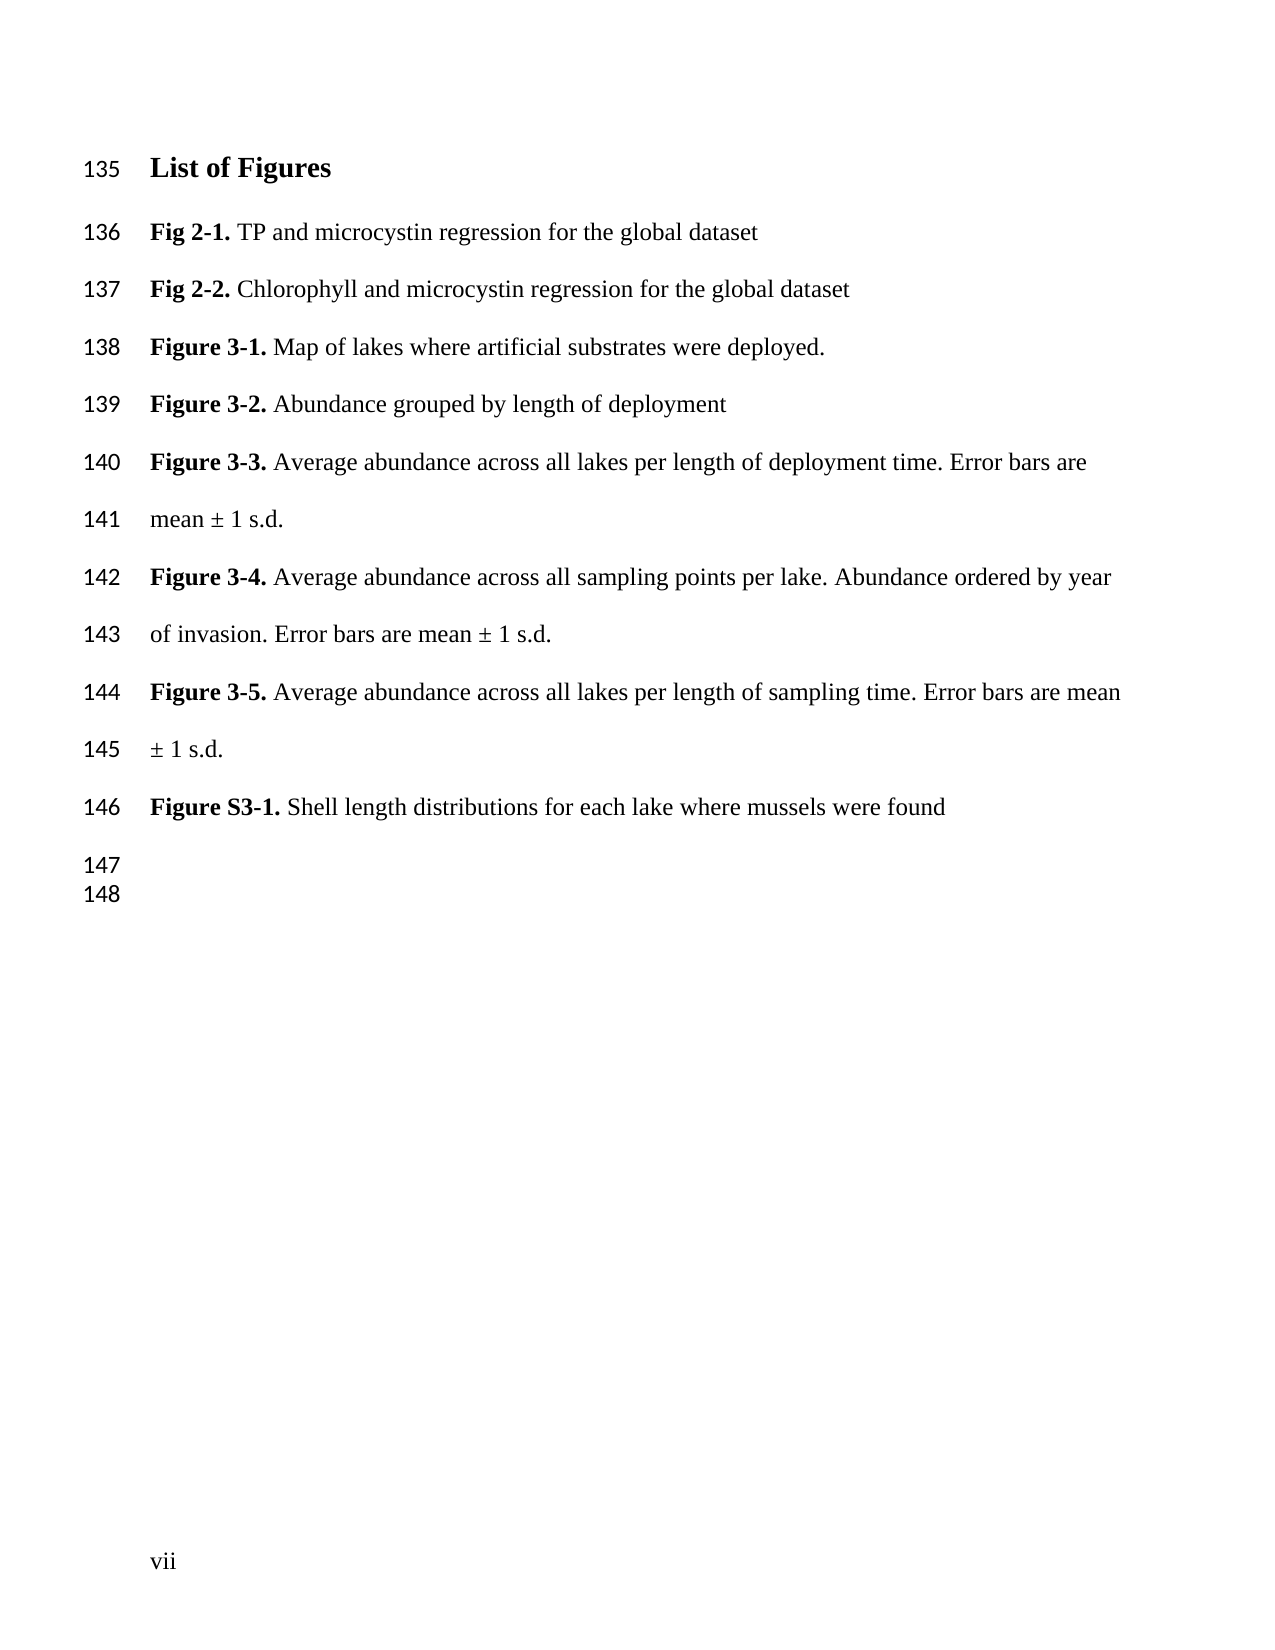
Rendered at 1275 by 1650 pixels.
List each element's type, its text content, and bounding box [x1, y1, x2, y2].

text Fig 2-1. TP and microcystin regression for the global dataset [150, 217, 1125, 246]
text Figure S3-1. Shell length distributions for each lake where mussels were found [150, 792, 1125, 821]
text Fig 2-2. Chlorophyll and microcystin regression for the global dataset [150, 274, 1125, 303]
text Figure 3-3. Average abundance across all lakes per length of deployment time. Error bars are mean ± 1 s.d. [150, 447, 1125, 533]
text Figure 3-2. Abundance grouped by length of deployment [150, 389, 1125, 418]
text Figure 3-4. Average abundance across all sampling points per lake. Abundance ordered by year of invasion. Error bars are mean ± 1 s.d. [150, 562, 1125, 648]
subtitle List of Figures [150, 150, 1125, 183]
text Figure 3-5. Average abundance across all lakes per length of sampling time. Error bars are mean ± 1 s.d. [150, 677, 1125, 763]
text Figure 3-1. Map of lakes where artificial substrates were deployed. [150, 332, 1125, 361]
